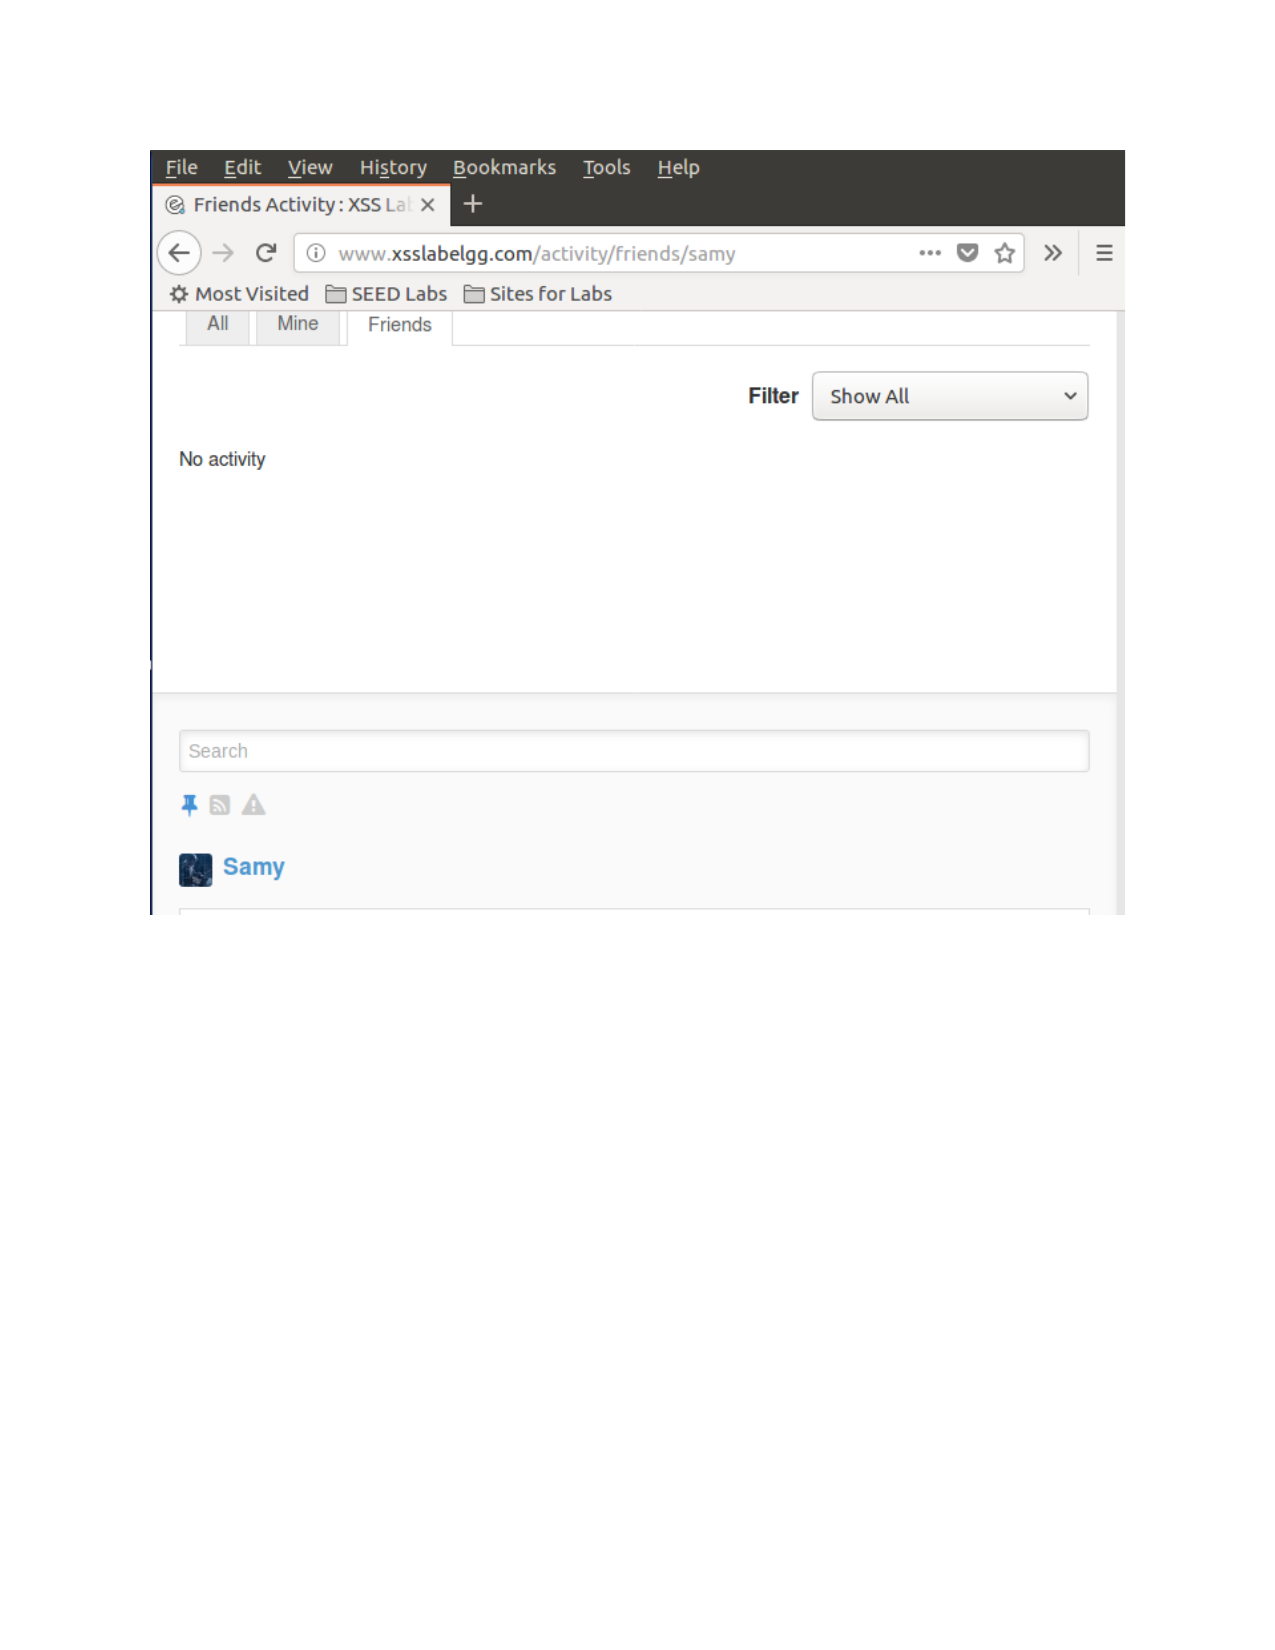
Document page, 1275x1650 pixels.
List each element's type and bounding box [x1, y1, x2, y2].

picture [150, 150, 1125, 915]
